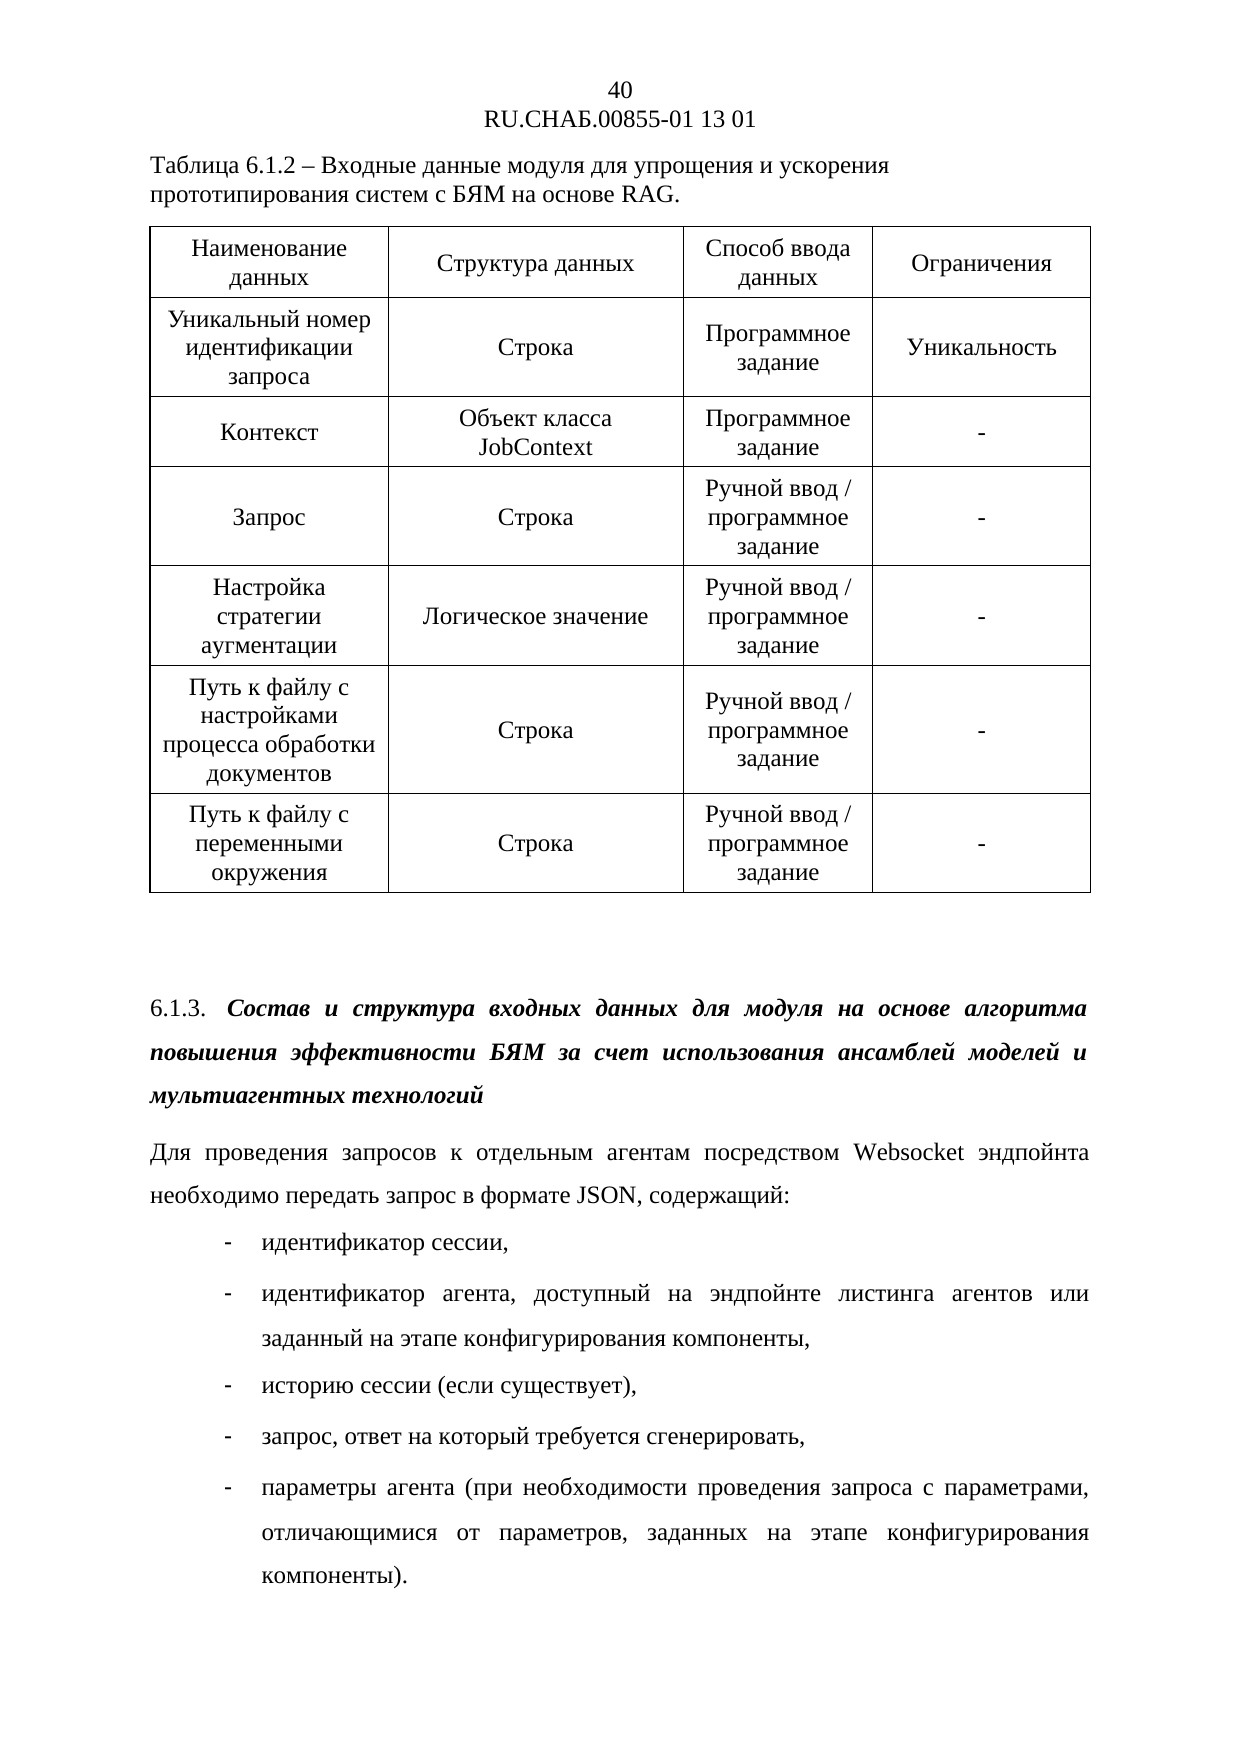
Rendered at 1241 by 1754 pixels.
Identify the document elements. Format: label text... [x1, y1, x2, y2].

table_header Структура данных [389, 227, 683, 297]
table_cell - [873, 794, 1090, 892]
table_cell Ручной ввод / программное задание [684, 467, 872, 565]
list идентификатор агента, доступный на эндпойнте листинга агентов или заданный на этапе конфигурирования компоненты, [224, 1275, 1090, 1352]
table_cell Программное задание [684, 397, 872, 466]
table_cell Контекст [151, 397, 388, 466]
table_cell Ручной ввод / программное задание [684, 666, 872, 792]
table_cell - [873, 566, 1090, 664]
table_cell Строка [389, 794, 683, 892]
table_cell Строка [389, 666, 683, 792]
table_cell Ручной ввод / программное задание [684, 794, 872, 892]
table_cell Логическое значение [389, 566, 683, 664]
table_cell Строка [389, 467, 683, 565]
table_cell - [873, 666, 1090, 792]
table_cell Объект класса JobContext [389, 397, 683, 466]
list идентификатор сессии, [224, 1224, 1090, 1258]
table_cell - [873, 397, 1090, 466]
table_header Наименование данных [151, 227, 388, 297]
table_cell Уникальность [873, 298, 1090, 396]
table_cell Настройка стратегии аугментации [151, 566, 388, 664]
list историю сессии (если существует), [224, 1366, 1090, 1400]
table_cell Строка [389, 298, 683, 396]
table_cell Уникальный номер идентификации запроса [151, 298, 388, 396]
table_cell Путь к файлу с переменными окружения [151, 794, 388, 892]
table_cell Путь к файлу с настройками процесса обработки документов [151, 666, 388, 792]
table_cell Ручной ввод / программное задание [684, 566, 872, 664]
table_cell Программное задание [684, 298, 872, 396]
table_cell - [873, 467, 1090, 565]
table_header Способ ввода данных [684, 227, 872, 297]
table_cell Запрос [151, 467, 388, 565]
text Таблица 6.1.2 – Входные данные модуля для упрощения и ускорения прототипирования систем с БЯМ на основе RAG. [150, 150, 1090, 207]
list параметры агента (при необходимости проведения запроса с параметрами, отличающимися от параметров, заданных на этапе конфигурирования компоненты). [224, 1468, 1090, 1589]
text Для проведения запросов к отдельным агентам посредством Websocket эндпойнта необходимо передать запрос в формате JSON, содержащий: [150, 1137, 1090, 1209]
list запрос, ответ на который требуется сгенерировать, [224, 1417, 1090, 1451]
subtitle Состав и структура входных данных для модуля на основе алгоритма повышения эффективности БЯМ за счет использования ансамблей моделей и мультиагентных технологий [150, 993, 1090, 1108]
table_header Ограничения [873, 227, 1090, 297]
